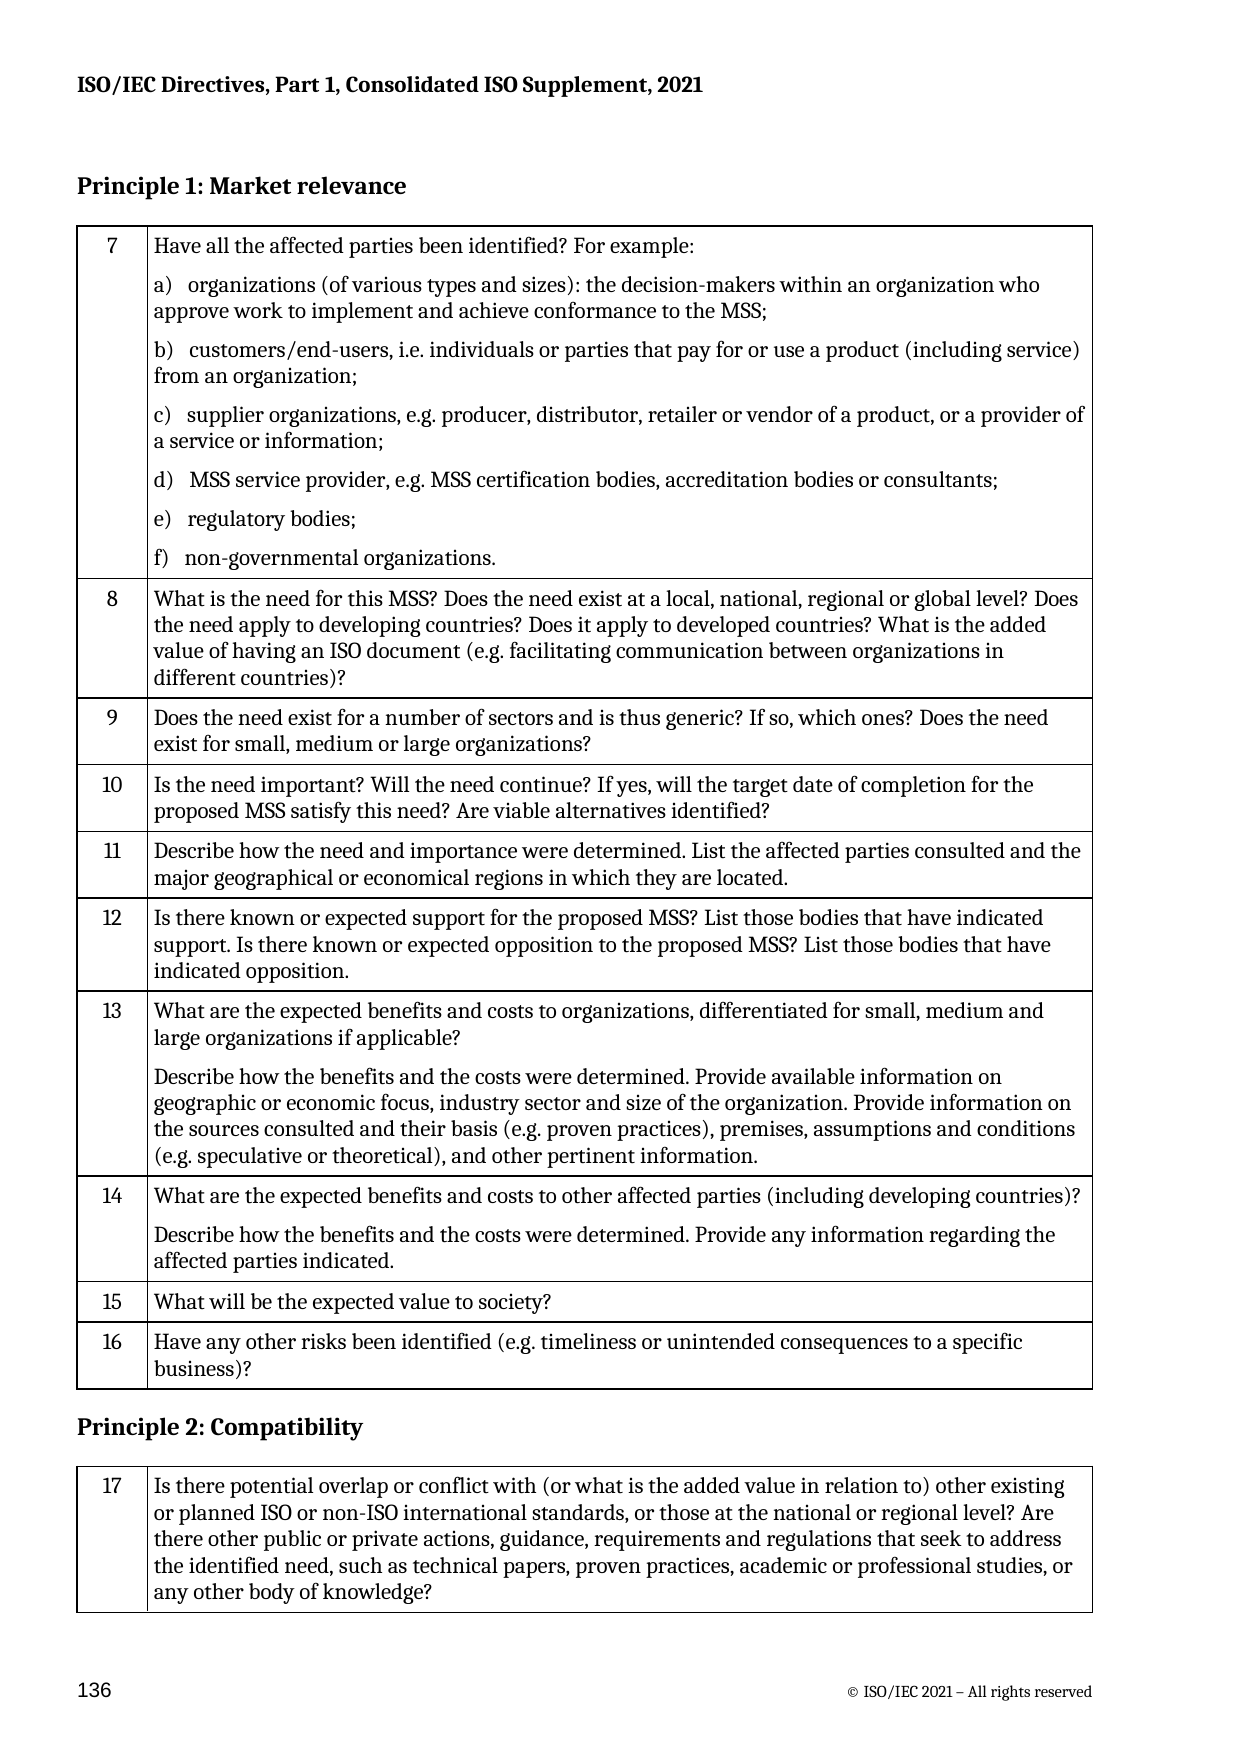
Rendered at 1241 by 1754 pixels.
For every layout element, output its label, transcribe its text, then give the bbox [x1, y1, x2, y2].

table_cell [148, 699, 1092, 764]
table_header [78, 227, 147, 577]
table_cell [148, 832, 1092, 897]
list Principle 2: Compatibility [77, 1414, 1092, 1441]
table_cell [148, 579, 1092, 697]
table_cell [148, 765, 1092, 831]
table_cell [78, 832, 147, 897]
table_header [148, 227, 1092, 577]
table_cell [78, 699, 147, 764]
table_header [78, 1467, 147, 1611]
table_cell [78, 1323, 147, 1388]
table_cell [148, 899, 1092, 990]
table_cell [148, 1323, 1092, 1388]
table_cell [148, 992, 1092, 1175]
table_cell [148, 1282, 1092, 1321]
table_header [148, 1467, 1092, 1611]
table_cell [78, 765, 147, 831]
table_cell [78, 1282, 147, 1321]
list Principle 1: Market relevance [77, 174, 1092, 200]
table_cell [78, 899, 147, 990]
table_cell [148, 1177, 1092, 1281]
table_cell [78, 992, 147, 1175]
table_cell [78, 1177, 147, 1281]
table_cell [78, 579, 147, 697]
